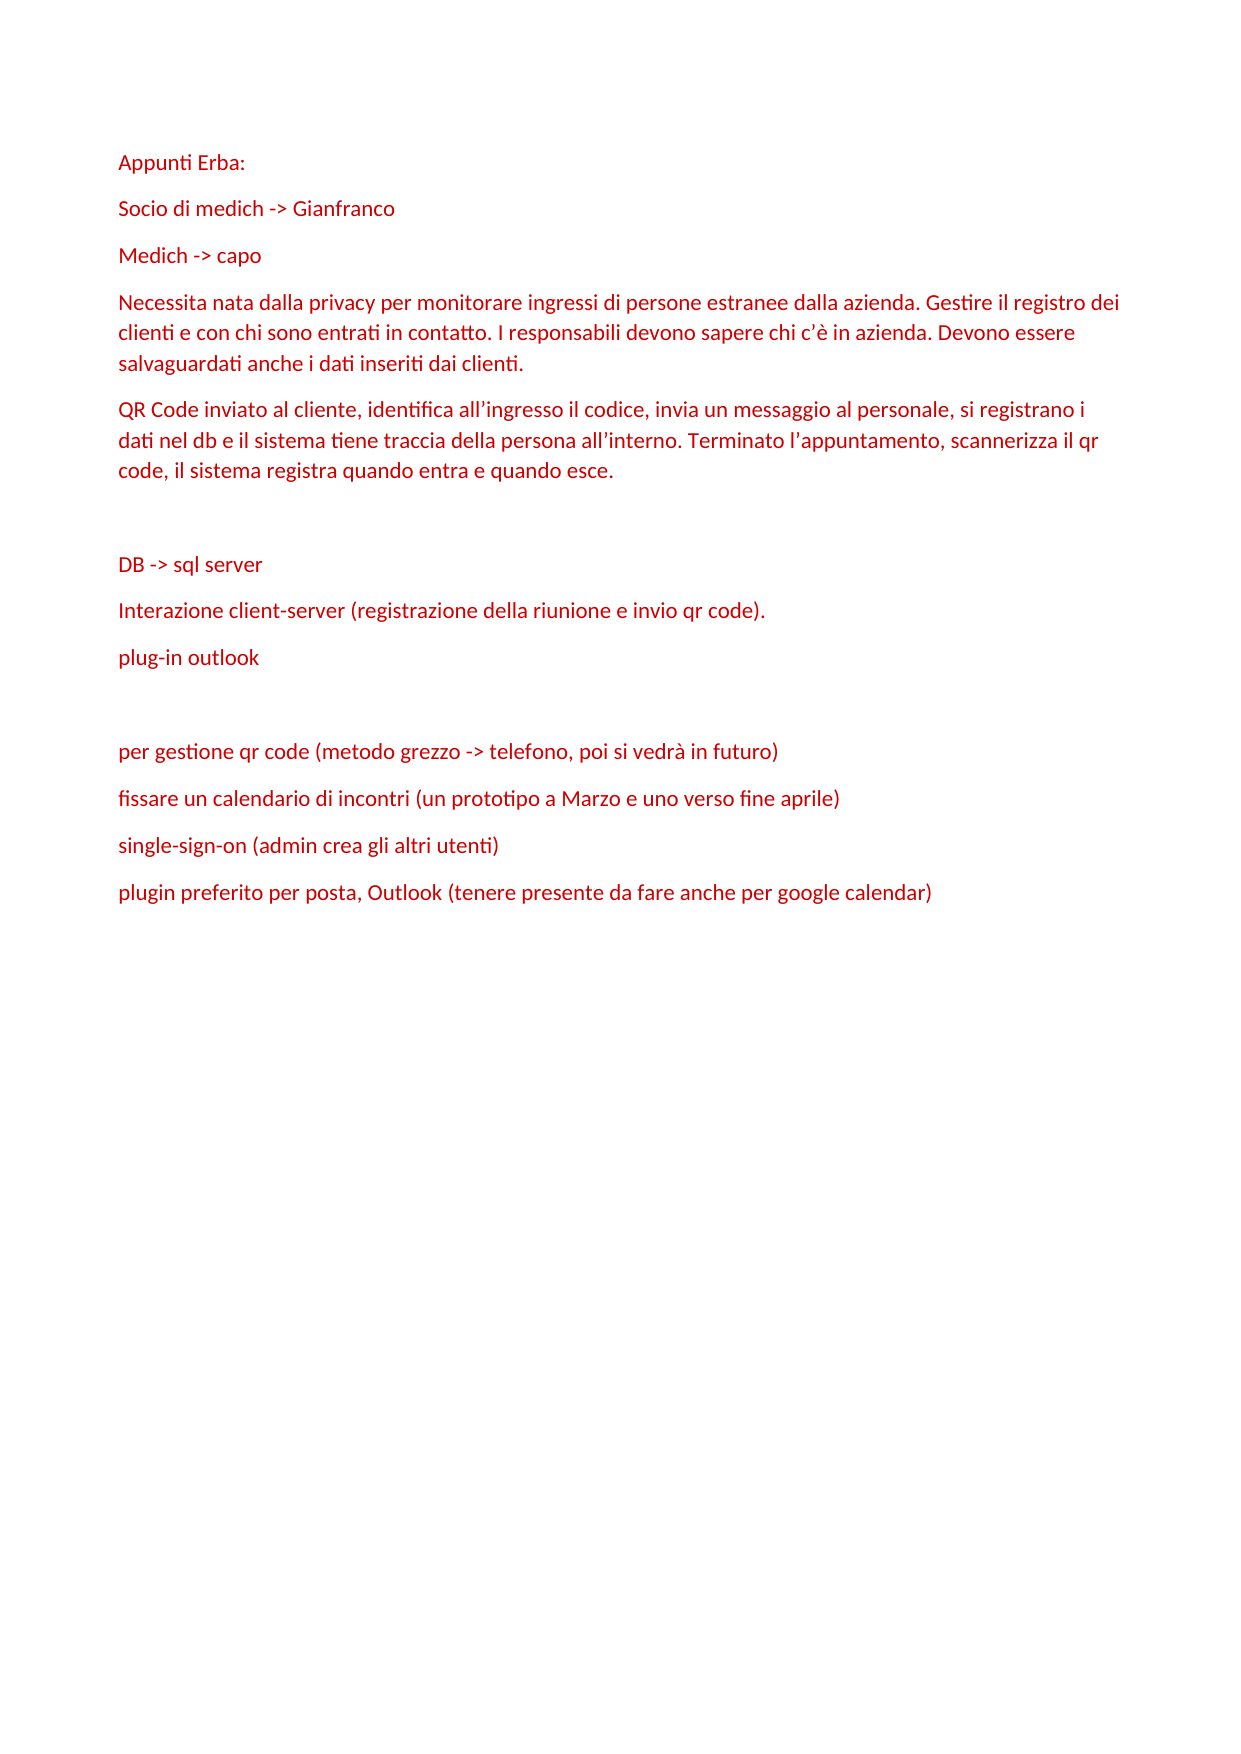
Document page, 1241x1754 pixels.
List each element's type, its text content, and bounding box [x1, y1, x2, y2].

text QR Code inviato al cliente, identifica all’ingresso il codice, invia un messaggio al personale, si registrano i dati nel db e il sistema tiene traccia della persona all’interno. Terminato l’appuntamento, scannerizza il qr code, il sistema registra quando entra e quando esce. [118, 396, 1122, 484]
text Socio di medich -> Gianfranco [118, 194, 1122, 222]
text single-sign-on (admin crea gli altri utenti) [118, 831, 1122, 859]
text DB -> sql server [118, 550, 1122, 578]
text Appunti Erba: [118, 148, 1122, 176]
text plug-in outlook [118, 643, 1122, 671]
text Interazione client-server (registrazione della riunione e invio qr code). [118, 597, 1122, 624]
text plugin preferito per posta, Outlook (tenere presente da fare anche per google calendar) [118, 878, 1122, 906]
text fissare un calendario di incontri (un prototipo a Marzo e uno verso fine aprile) [118, 784, 1122, 812]
text Necessita nata dalla privacy per monitorare ingressi di persone estranee dalla azienda. Gestire il registro dei clienti e con chi sono entrati in contatto. I responsabili devono sapere chi c’è in azienda. Devono essere salvaguardati anche i dati inseriti dai clienti. [118, 288, 1122, 377]
text Medich -> capo [118, 241, 1122, 269]
text per gestione qr code (metodo grezzo -> telefono, poi si vedrà in futuro) [118, 737, 1122, 765]
